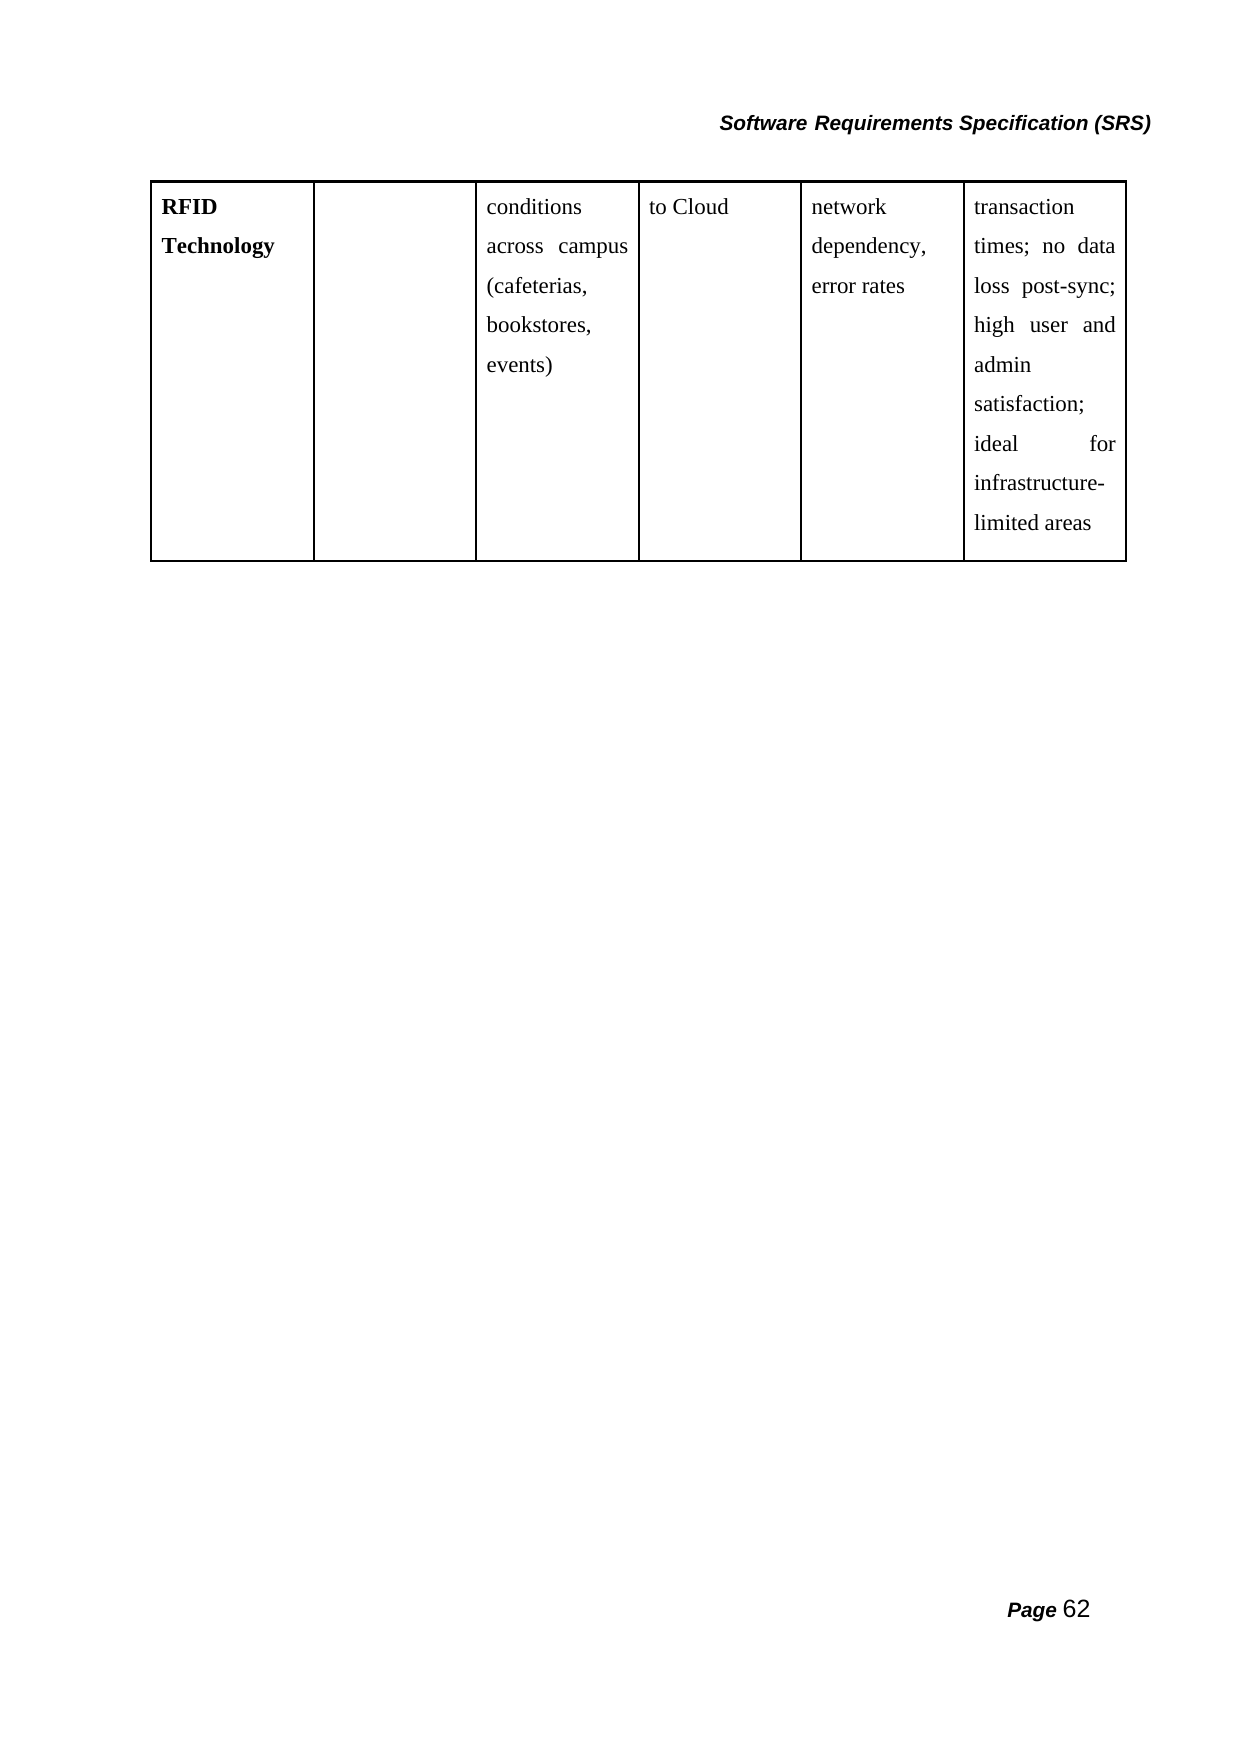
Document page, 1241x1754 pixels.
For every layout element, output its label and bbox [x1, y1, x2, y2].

table_cell [477, 183, 638, 560]
table_cell [315, 183, 475, 560]
table_cell [965, 183, 1125, 560]
table_cell [802, 183, 963, 560]
table_cell [152, 183, 313, 560]
table_cell [640, 183, 800, 560]
